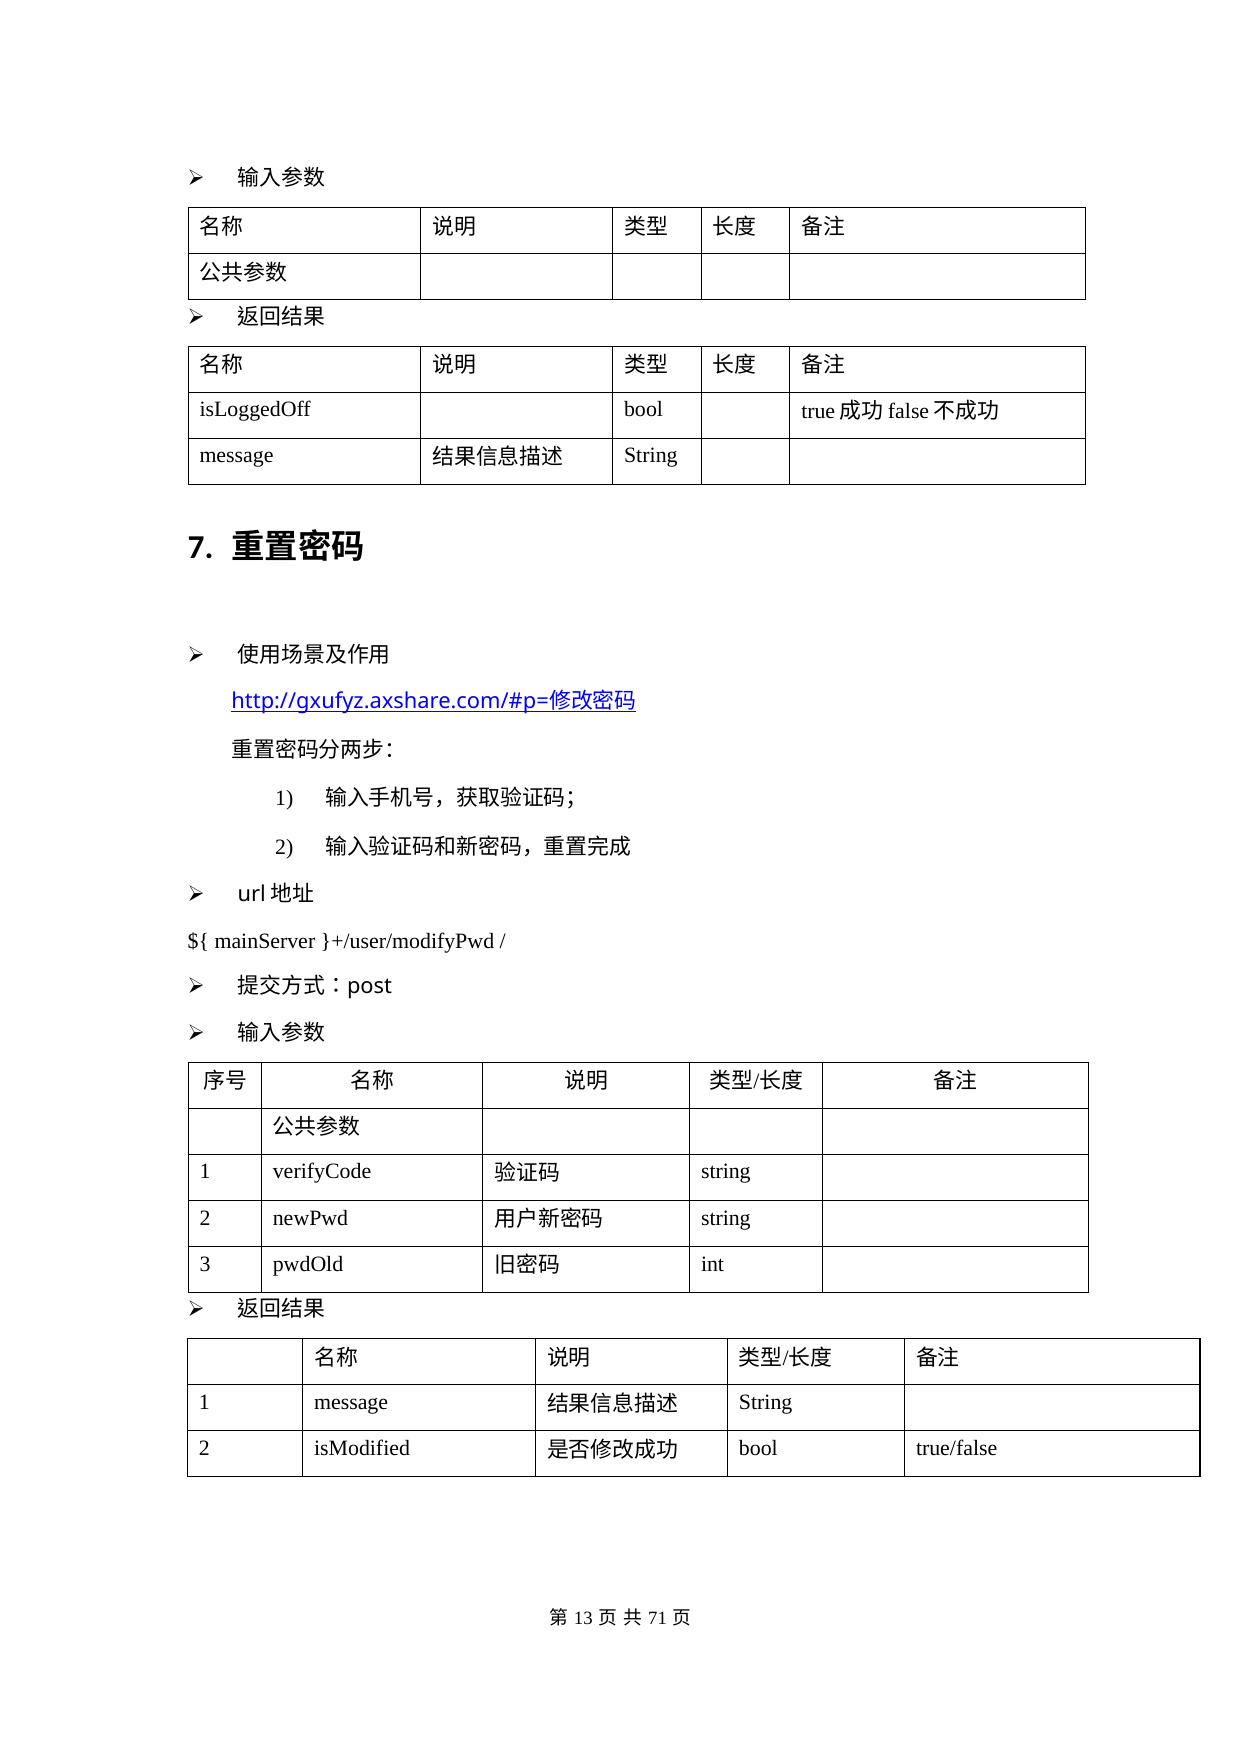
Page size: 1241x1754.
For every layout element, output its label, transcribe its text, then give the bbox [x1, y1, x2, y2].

table_cell isModified [303, 1431, 535, 1476]
list 输入验证码和新密码，重置完成 [275, 828, 1053, 861]
table_cell 用户新密码 [483, 1201, 689, 1246]
list 提交方式：post [187, 969, 1053, 1002]
text http://gxufyz.axshare.com/#p=修改密码 [231, 684, 1053, 717]
table_cell int [690, 1247, 822, 1292]
table_cell 是否修改成功 [536, 1431, 727, 1476]
list 输入参数 [187, 162, 1053, 194]
table_cell 公共参数 [262, 1109, 482, 1154]
table_cell [189, 1109, 261, 1154]
table_cell 验证码 [483, 1155, 689, 1200]
table_cell [702, 393, 789, 438]
table_cell message [303, 1385, 535, 1430]
subtitle 重置密码 [187, 512, 1053, 577]
table_cell 2 [188, 1431, 302, 1476]
table_cell bool [728, 1431, 904, 1476]
table_cell 1 [188, 1385, 302, 1430]
table_header 长度 [702, 208, 789, 253]
table_cell 公共参数 [189, 254, 420, 299]
table_header 名称 [189, 208, 420, 253]
list 输入参数 [187, 1016, 1053, 1049]
table_header [188, 1339, 302, 1384]
table_cell [790, 439, 1085, 484]
table_header 说明 [536, 1339, 727, 1384]
table_cell string [690, 1201, 822, 1246]
table_cell pwdOld [262, 1247, 482, 1292]
table_header 类型/长度 [690, 1063, 822, 1108]
table_header 类型 [613, 208, 701, 253]
table_cell newPwd [262, 1201, 482, 1246]
table_header 说明 [421, 208, 612, 253]
table_header 长度 [702, 347, 789, 392]
table_cell String [613, 439, 701, 484]
list 返回结果 [187, 1293, 1053, 1325]
table_cell [483, 1109, 689, 1154]
table_header 备注 [790, 347, 1085, 392]
table_cell [823, 1201, 1088, 1246]
table_cell [702, 254, 789, 299]
table_cell [702, 439, 789, 484]
table_cell 1 [189, 1155, 261, 1200]
table_cell isLoggedOff [189, 393, 420, 438]
table_header 说明 [421, 347, 612, 392]
list 使用场景及作用 [187, 639, 1053, 671]
table_cell string [690, 1155, 822, 1200]
table_cell 结果信息描述 [421, 439, 612, 484]
table_cell [823, 1247, 1088, 1292]
table_header 名称 [262, 1063, 482, 1108]
text 重置密码分两步： [231, 732, 1053, 764]
table_header 名称 [303, 1339, 535, 1384]
table_header 备注 [790, 208, 1085, 253]
table_cell String [728, 1385, 904, 1430]
table_cell [690, 1109, 822, 1154]
table_cell 3 [189, 1247, 261, 1292]
table_header 类型/长度 [728, 1339, 904, 1384]
table_header 类型 [613, 347, 701, 392]
table_cell [905, 1385, 1199, 1430]
table_header 序号 [189, 1063, 261, 1108]
table_cell 结果信息描述 [536, 1385, 727, 1430]
text ${ mainServer }+/user/modifyPwd / [187, 924, 1053, 956]
table_cell true成功false不成功 [790, 393, 1085, 438]
list 输入手机号，获取验证码； [275, 780, 1053, 812]
table_cell message [189, 439, 420, 484]
table_cell 2 [189, 1201, 261, 1246]
table_cell [613, 254, 701, 299]
table_header 名称 [189, 347, 420, 392]
list url地址 [187, 877, 1053, 909]
table_cell [421, 254, 612, 299]
table_cell [421, 393, 612, 438]
table_header 备注 [823, 1063, 1088, 1108]
table_cell [790, 254, 1085, 299]
table_cell bool [613, 393, 701, 438]
table_cell true/false [905, 1431, 1199, 1476]
table_header 说明 [483, 1063, 689, 1108]
table_cell verifyCode [262, 1155, 482, 1200]
table_cell 旧密码 [483, 1247, 689, 1292]
table_cell [823, 1155, 1088, 1200]
table_cell [823, 1109, 1088, 1154]
list 返回结果 [187, 300, 1053, 333]
table_header 备注 [905, 1339, 1199, 1384]
